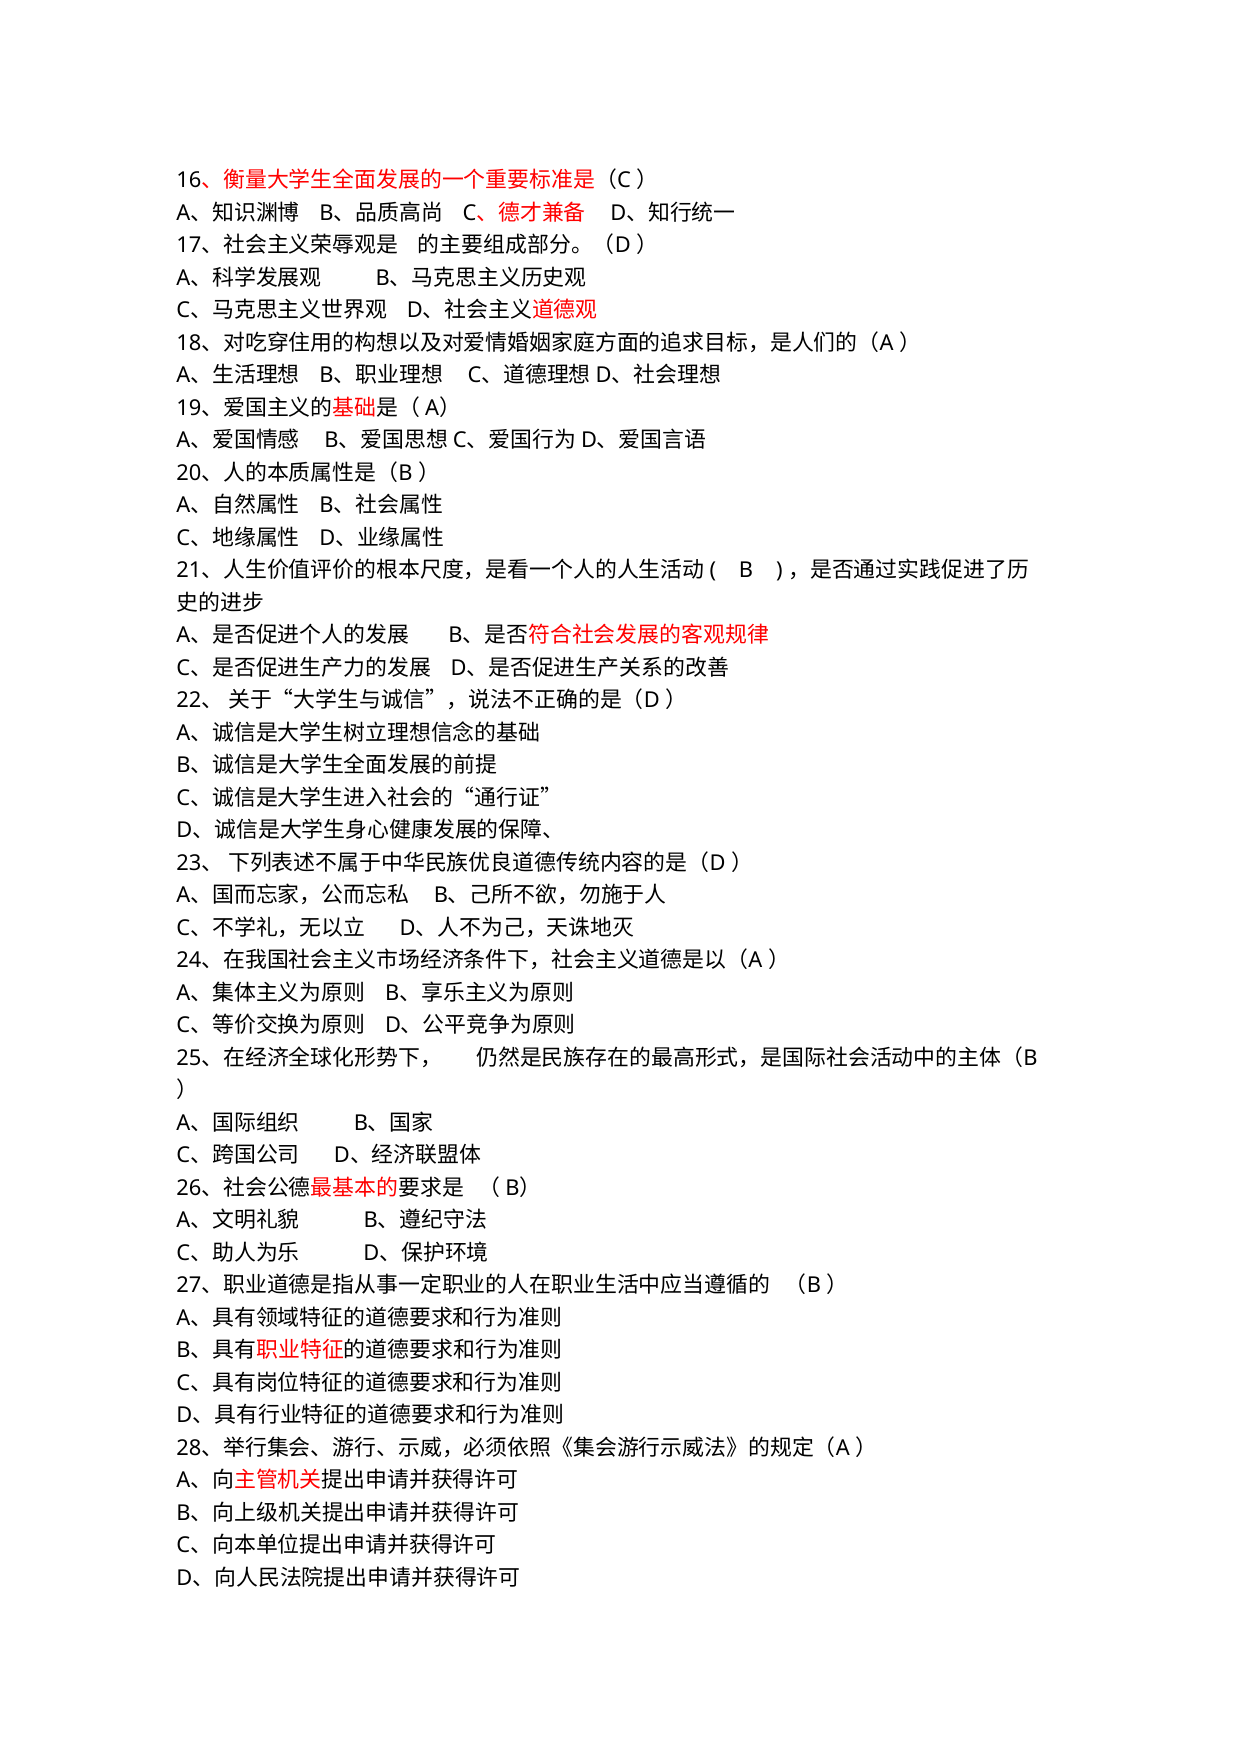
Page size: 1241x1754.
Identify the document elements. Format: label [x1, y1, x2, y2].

table_header [176, 162, 1041, 1592]
